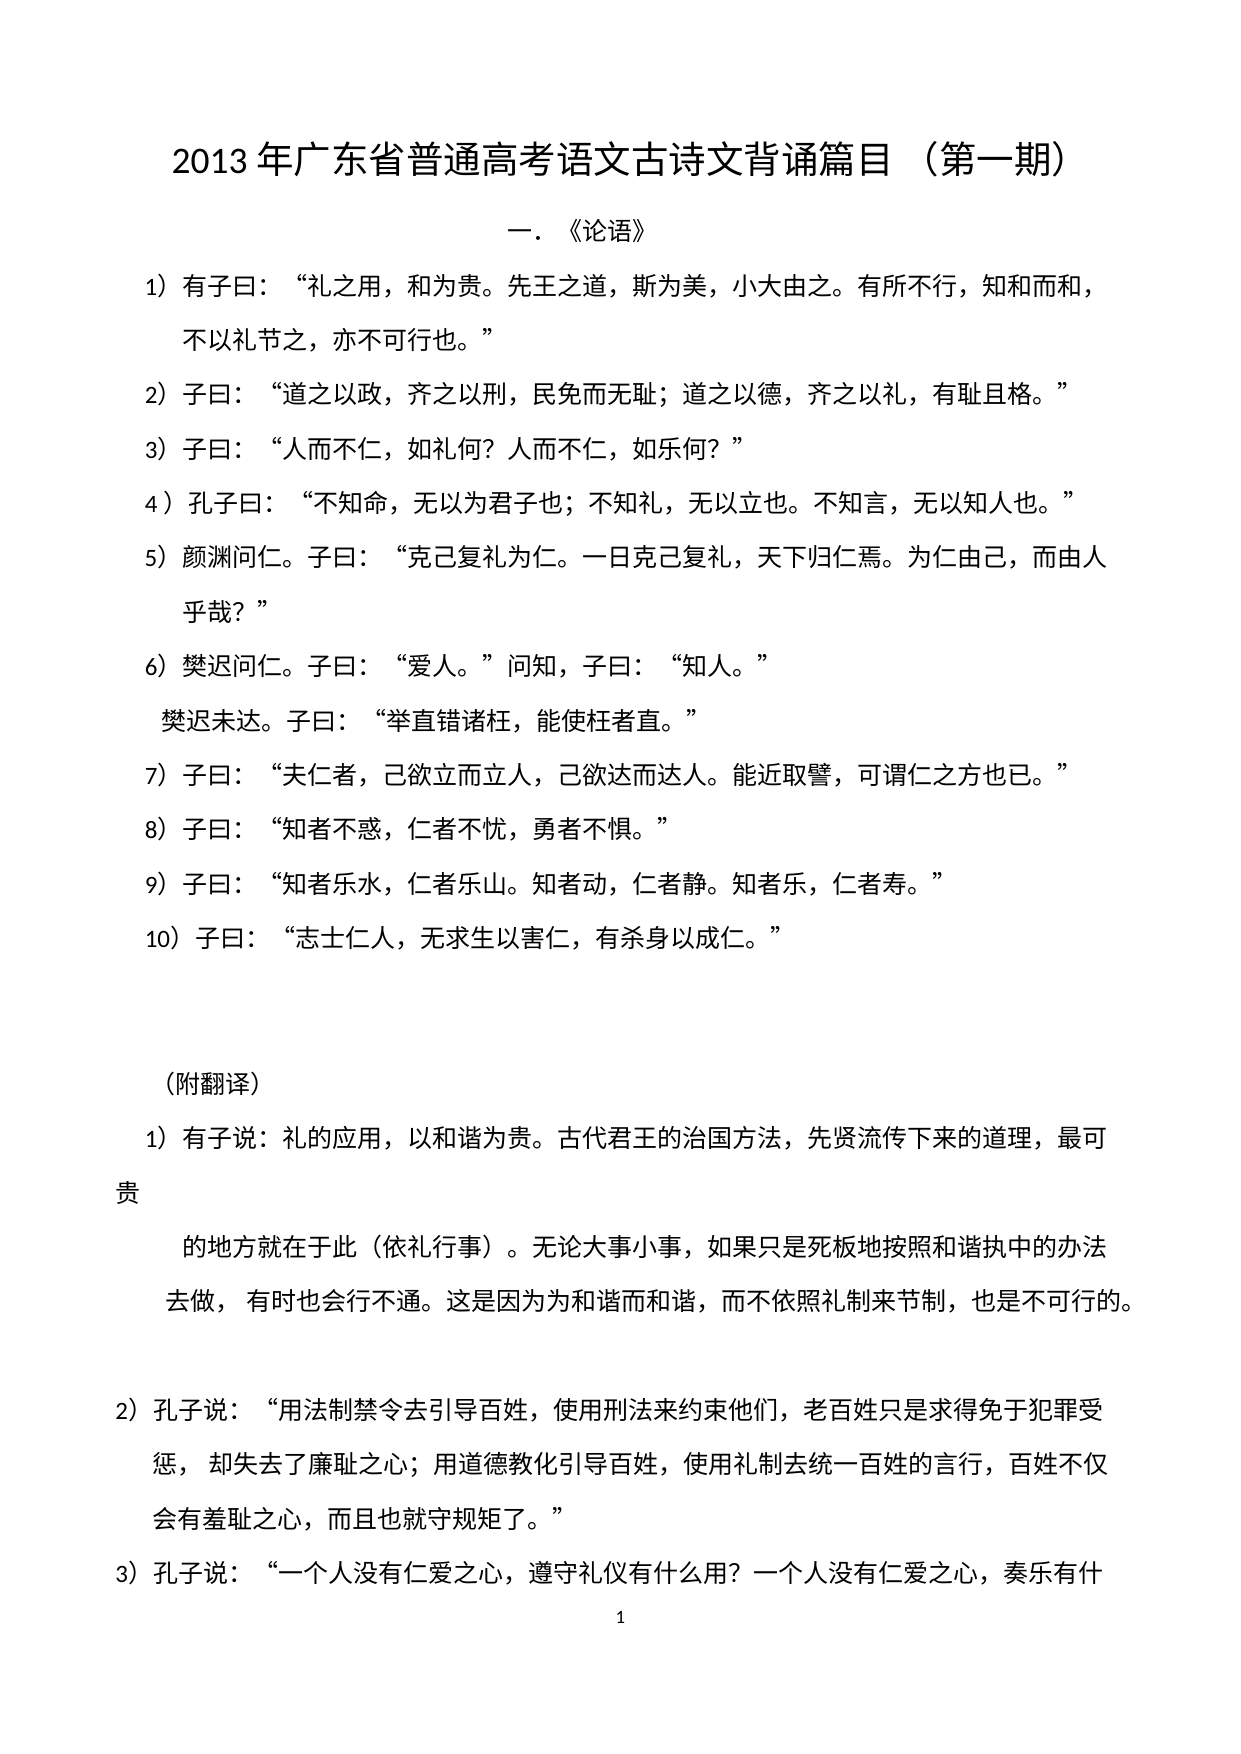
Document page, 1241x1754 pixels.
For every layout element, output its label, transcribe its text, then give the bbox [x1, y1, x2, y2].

text 一．《论语》 [115, 212, 1125, 248]
text 7）子曰：“夫仁者，己欲立而立人，己欲达而达人。能近取譬，可谓仁之方也已。” [115, 755, 1125, 792]
text 8）子曰：“知者不惑，仁者不忧，勇者不惧。” [115, 810, 1125, 846]
text 樊迟未达。子曰：“举直错诸枉，能使枉者直。” [115, 701, 1125, 737]
text 2013 年广东省普通高考语文古诗文背诵篇目 （第一期） [115, 130, 1125, 184]
text 3）孔子说：“一个人没有仁爱之心，遵守礼仪有什么用？一个人没有仁爱之心，奏乐有什 [115, 1554, 1125, 1590]
text 10）子曰：“志士仁人，无求生以害仁，有杀身以成仁。” [115, 918, 1125, 955]
text 6）樊迟问仁。子曰：“爱人。”问知，子曰：“知人。” [115, 647, 1125, 683]
text 3）子曰：“人而不仁，如礼何？人而不仁，如乐何？” [115, 429, 1125, 465]
text 1）有子曰：“礼之用，和为贵。先王之道，斯为美，小大由之。有所不行，知和而和，不以礼节之，亦不可行也。” [144, 266, 1125, 357]
text 2）孔子说：“用法制禁令去引导百姓，使用刑法来约束他们，老百姓只是求得免于犯罪受惩， 却失去了廉耻之心；用道德教化引导百姓，使用礼制去统一百姓的言行，百姓不仅会有羞耻之心，而且也就守规矩了。” [115, 1391, 1125, 1536]
text 2）子曰：“道之以政，齐之以刑，民免而无耻；道之以德，齐之以礼，有耻且格。” [115, 375, 1125, 411]
text 的地方就在于此（依礼行事）。无论大事小事，如果只是死板地按照和谐执中的办法去做， 有时也会行不通。这是因为为和谐而和谐，而不依照礼制来节制，也是不可行的。 [165, 1227, 1125, 1372]
text 9）子曰：“知者乐水，仁者乐山。知者动，仁者静。知者乐，仁者寿。” [115, 864, 1125, 900]
text 4 ）孔子曰：“不知命，无以为君子也；不知礼，无以立也。不知言，无以知人也。” [115, 483, 1125, 520]
text 5）颜渊问仁。子曰：“克己复礼为仁。一日克己复礼，天下归仁焉。为仁由己，而由人乎哉？” [144, 538, 1125, 628]
text 1）有子说：礼的应用，以和谐为贵。古代君王的治国方法，先贤流传下来的道理，最可贵 [115, 1119, 1125, 1209]
text （附翻译） [115, 1064, 1125, 1101]
